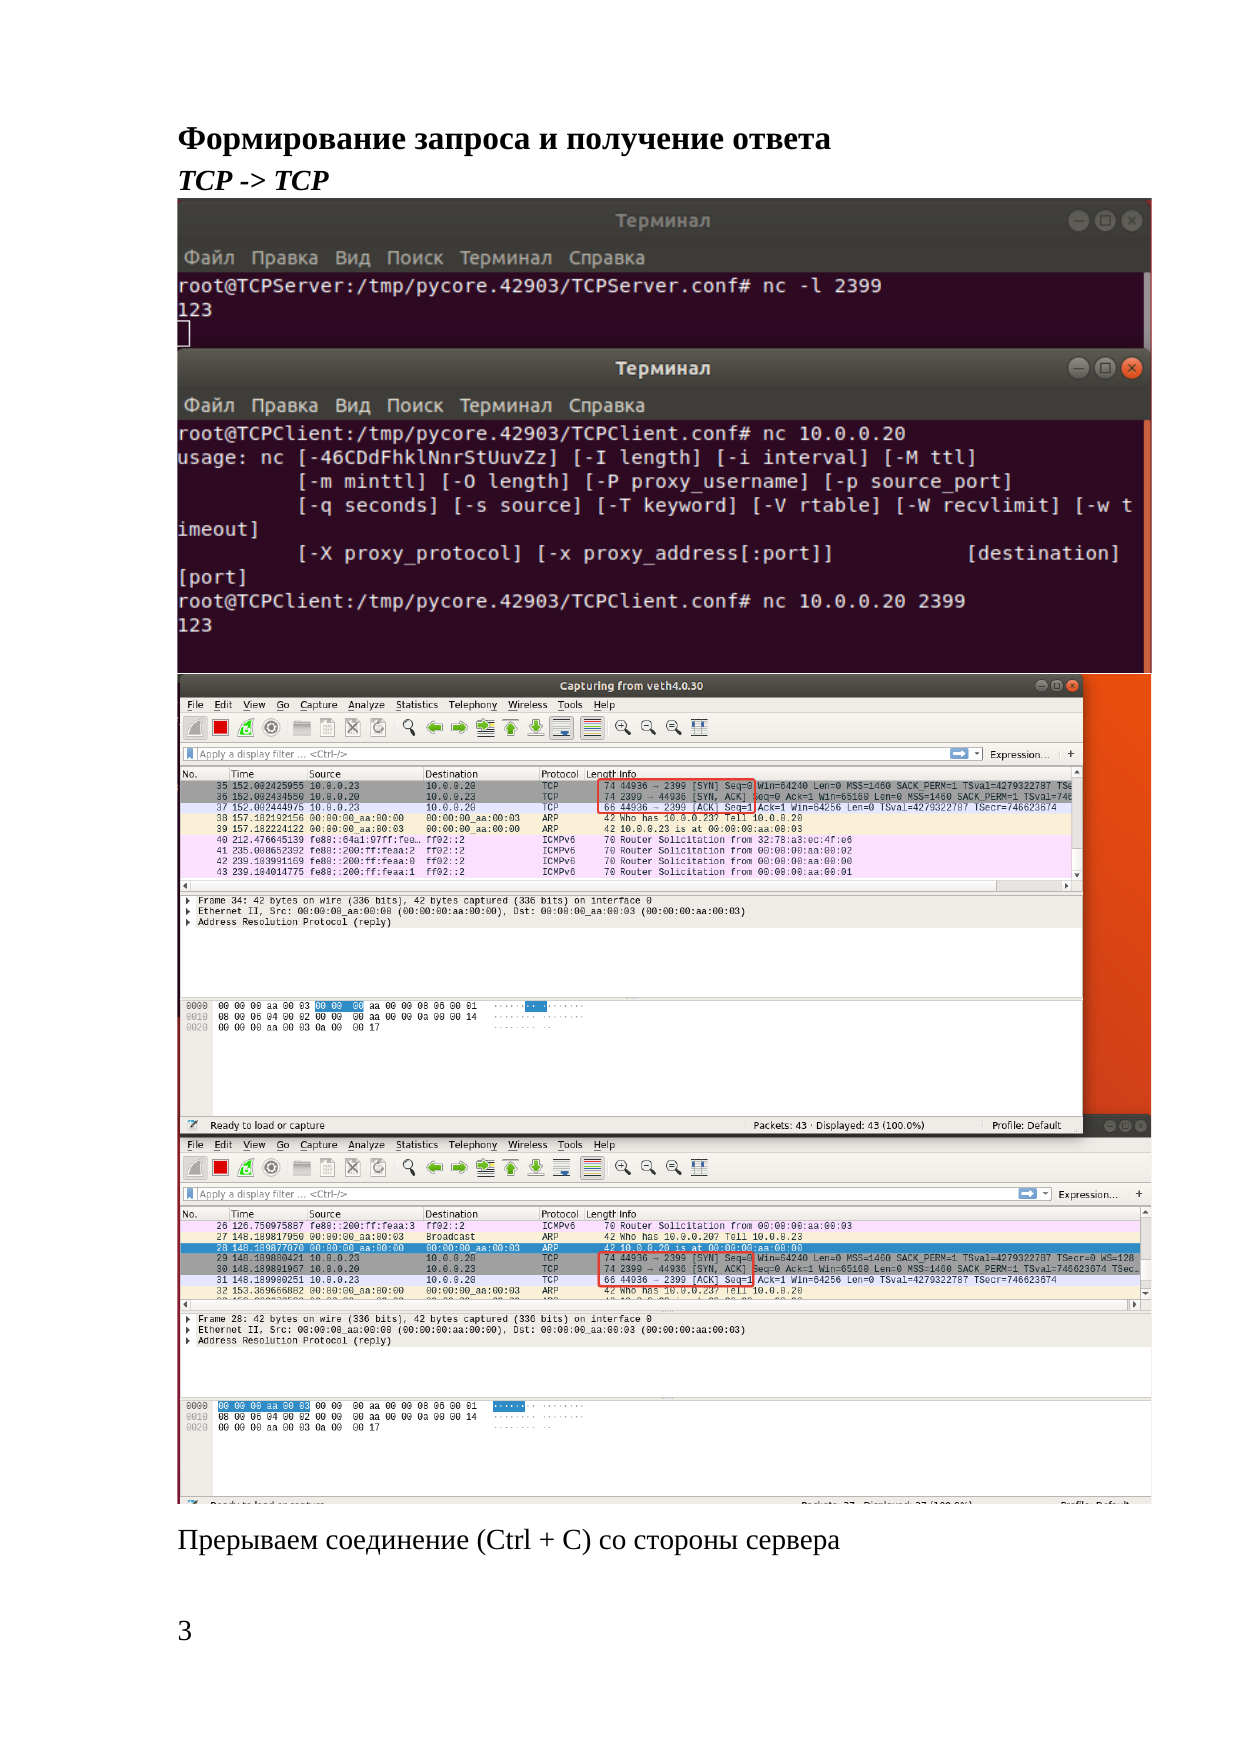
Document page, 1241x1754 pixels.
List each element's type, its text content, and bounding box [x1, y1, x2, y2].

subtitle TCP -> TCP [177, 163, 1152, 196]
picture [177, 674, 1152, 1504]
picture [177, 198, 1152, 673]
text Прерываем соединение (Ctrl + C) со стороны сервера [177, 1522, 1152, 1556]
subtitle Формирование запроса и получение ответа [177, 118, 1152, 156]
